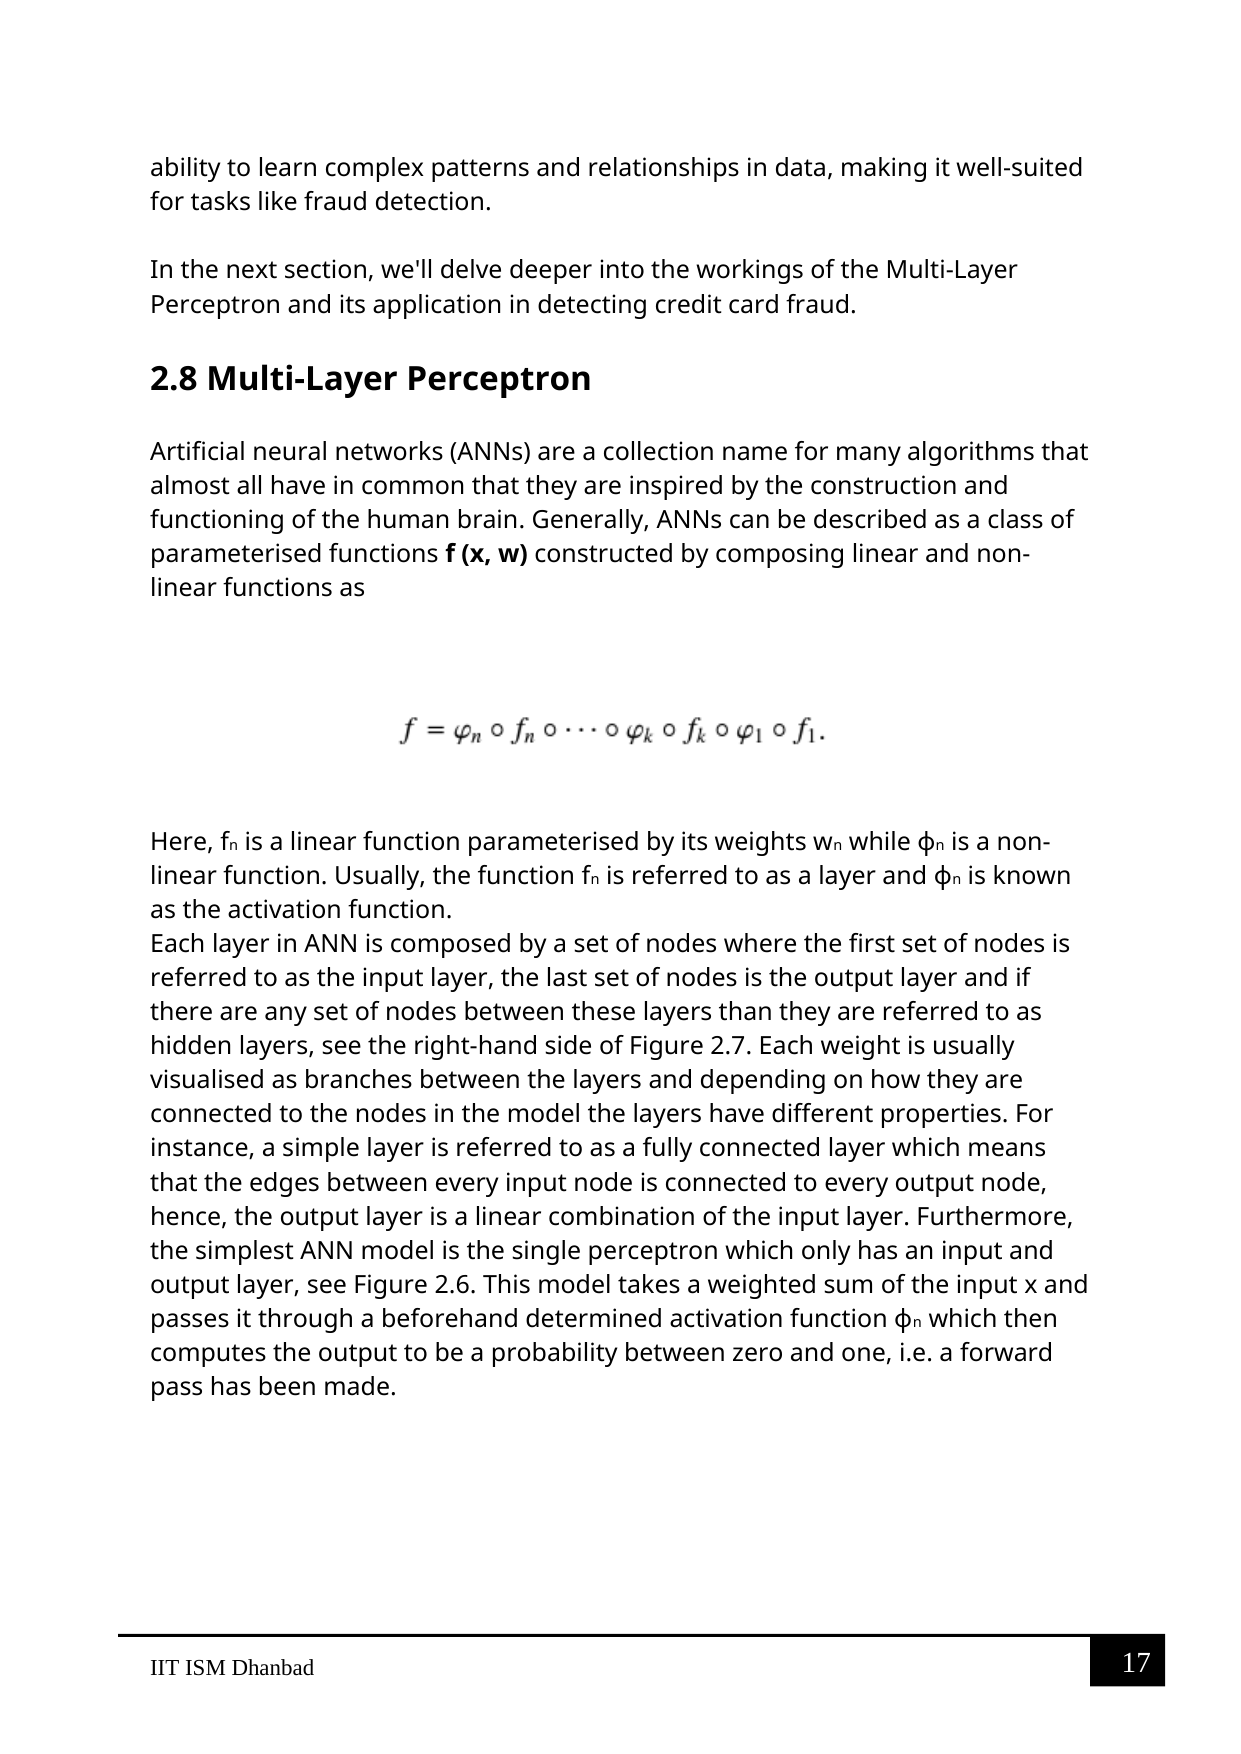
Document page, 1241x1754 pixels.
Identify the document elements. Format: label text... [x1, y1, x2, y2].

text Each layer in ANN is composed by a set of nodes where the first set of nodes is referred to as the input layer, the last set of nodes is the output layer and if there are any set of nodes between these layers than they are referred to as hidden layers, see the right-hand side of Figure 2.7. Each weight is usually visualised as branches between the layers and depending on how they are connected to the nodes in the model the layers have different properties. For instance, a simple layer is referred to as a fully connected layer which means that the edges between every input node is connected to every output node, hence, the output layer is a linear combination of the input layer. Furthermore, the simplest ANN model is the single perceptron which only has an input and output layer, see Figure 2.6. This model takes a weighted sum of the input x and passes it through a beforehand determined activation function ϕn which then computes the output to be a probability between zero and one, i.e. a forward pass has been made. [150, 926, 1090, 1403]
text In the next section, we'll delve deeper into the workings of the Multi-Layer Perceptron and its application in detecting credit card fraud. [150, 252, 1090, 320]
picture [305, 672, 909, 790]
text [150, 150, 1090, 218]
text Here, fn is a linear function parameterised by its weights wn while ϕn is a non-linear function. Usually, the function fn is referred to as a layer and ϕn is known as the activation function. [150, 823, 1090, 926]
text Artificial neural networks (ANNs) are a collection name for many algorithms that almost all have in common that they are inspired by the construction and functioning of the human brain. Generally, ANNs can be described as a class of parameterised functions f (x, w) constructed by composing linear and non-linear functions as [150, 434, 1090, 604]
text 2.8 Multi-Layer Perceptron [150, 354, 1090, 400]
